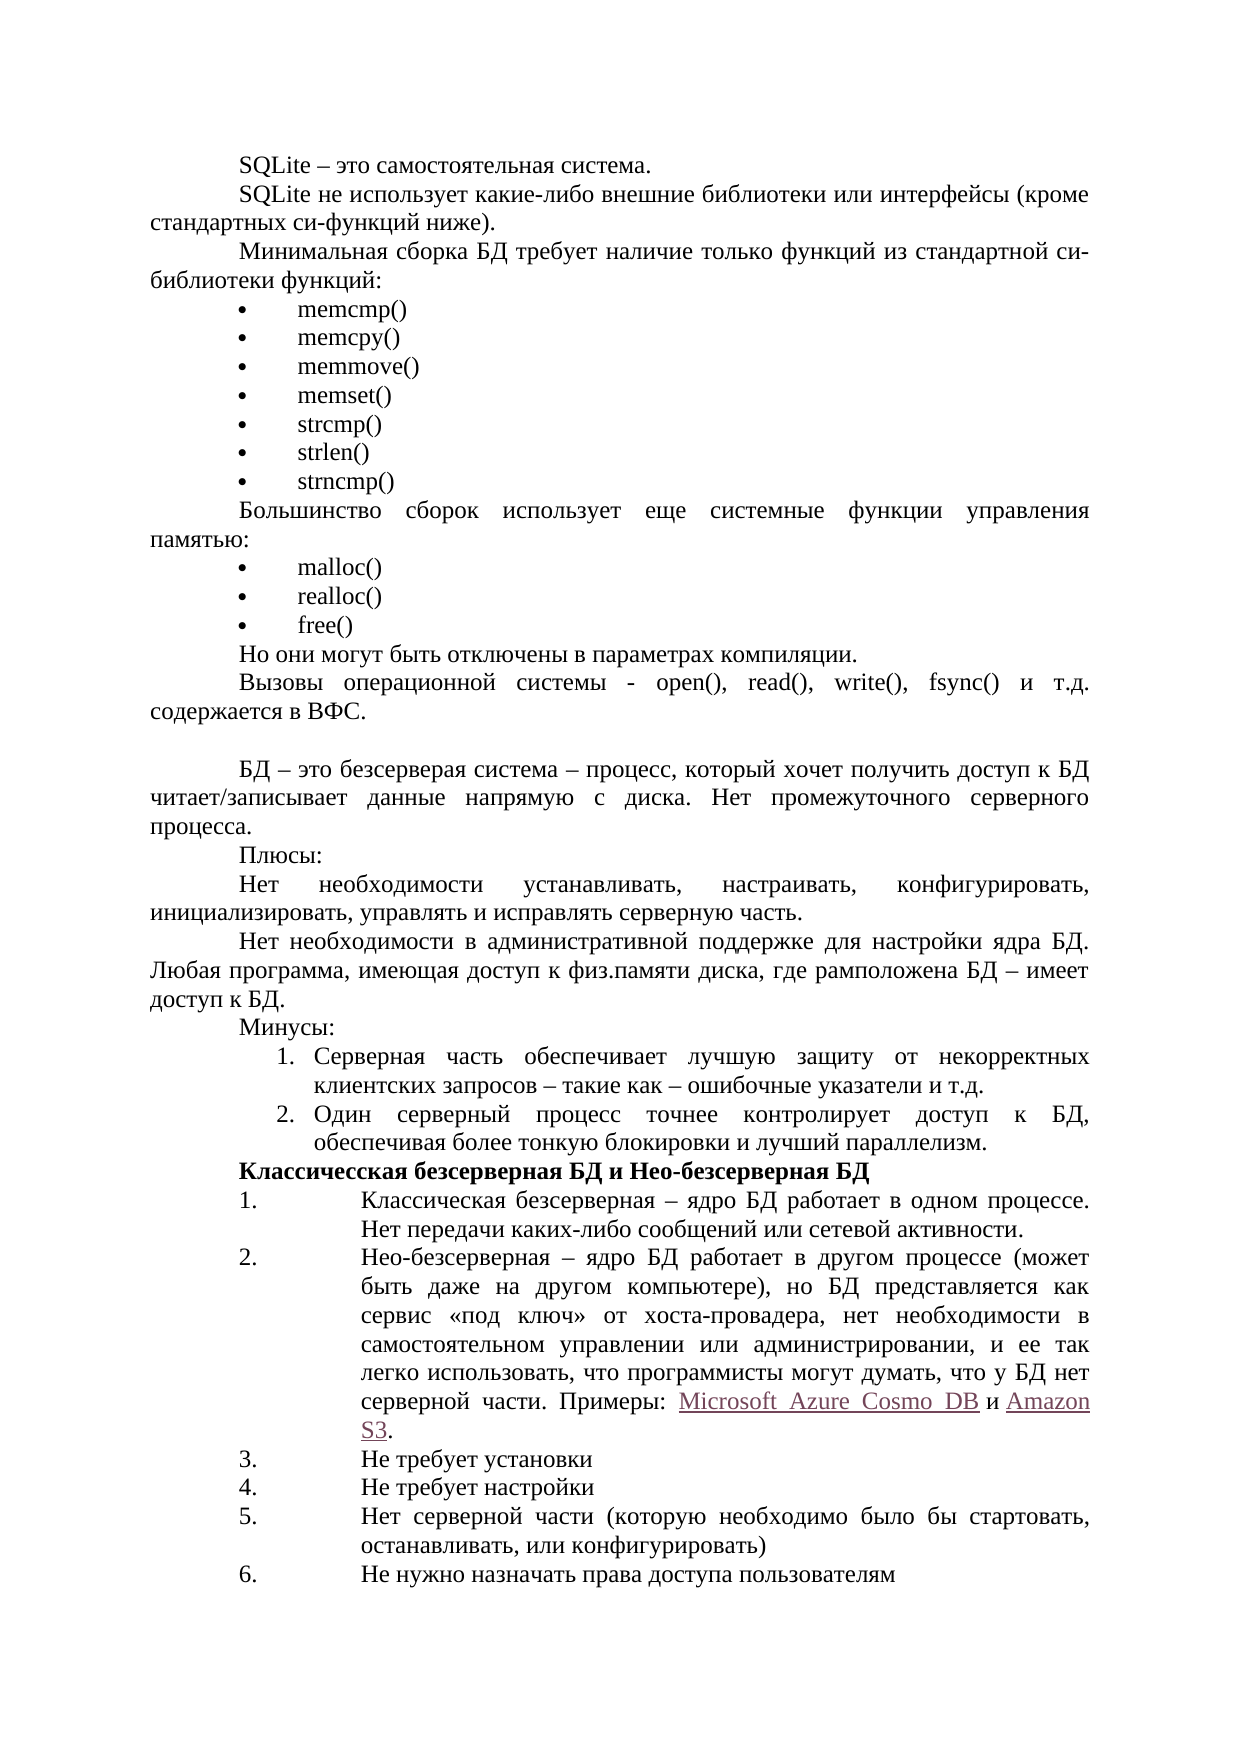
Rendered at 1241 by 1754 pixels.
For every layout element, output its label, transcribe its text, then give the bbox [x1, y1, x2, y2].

text Нет необходимости в административной поддержке для настройки ядра БД. Любая программа, имеющая доступ к физ.памяти диска, где рамположена БД – имеет доступ к БД. [150, 926, 1090, 1012]
list strlen() [150, 437, 1028, 466]
list Не нужно назначать права доступа пользователям [239, 1559, 1090, 1587]
list memcpy() [150, 322, 1028, 351]
text Плюсы: [150, 840, 1090, 869]
text Классичесская безсерверная БД и Нео-безсерверная БД [150, 1156, 1090, 1185]
text Минимальная сборка БД требует наличие только функций из стандартной си-библиотеки функций: [150, 236, 1090, 294]
list free() [150, 610, 1028, 639]
list Серверная часть обеспечивает лучшую защиту от некорректных клиентских запросов – такие как – ошибочные указатели и т.д. [276, 1041, 1090, 1099]
list Классическая безсерверная – ядро БД работает в одном процессе. Нет передачи каких-либо сообщений или сетевой активности. [239, 1185, 1090, 1242]
list Нео-безсерверная – ядро БД работает в другом процессе (может быть даже на другом компьютере), но БД представляется как сервис «под ключ» от хоста-провадера, нет необходимости в самостоятельном управлении или администрировании, и ее так легко использовать, что программисты могут думать, что у БД нет серверной части. Примеры: Microsoft Azure Cosmo DB и Amazon S3. [239, 1242, 1090, 1444]
text Большинство сборок использует еще системные функции управления памятью: [150, 495, 1090, 552]
text SQLite – это самостоятельная система. [150, 150, 1090, 179]
text Минусы: [150, 1012, 1090, 1041]
text БД – это безсерверая система – процесс, который хочет получить доступ к БД читает/записывает данные напрямую с диска. Нет промежуточного серверного процесса. [150, 754, 1090, 840]
list Нет серверной части (которую необходимо было бы стартовать, останавливать, или конфигурировать) [239, 1501, 1090, 1559]
list memcmp() [150, 294, 1028, 322]
list memset() [150, 380, 1028, 409]
text Нет необходимости устанавливать, настраивать, конфигурировать, инициализировать, управлять и исправлять серверную часть. [150, 869, 1090, 926]
list memmove() [150, 351, 1028, 380]
list Не требует настройки [239, 1472, 1090, 1501]
list strcmp() [150, 409, 1028, 437]
list Не требует установки [239, 1444, 1090, 1472]
text Вызовы операционной системы - open(), read(), write(), fsync() и т.д. содержается в ВФС. [150, 667, 1090, 725]
list realloc() [150, 581, 1028, 610]
list malloc() [150, 552, 1028, 581]
list strncmp() [150, 466, 1028, 495]
text Но они могут быть отключены в параметрах компиляции. [150, 639, 1090, 667]
text SQLite не использует какие-либо внешние библиотеки или интерфейсы (кроме стандартных си-функций ниже). [150, 179, 1090, 236]
list Один серверный процесс точнее контролирует доступ к БД, обеспечивая более тонкую блокировки и лучший параллелизм. [276, 1099, 1090, 1156]
